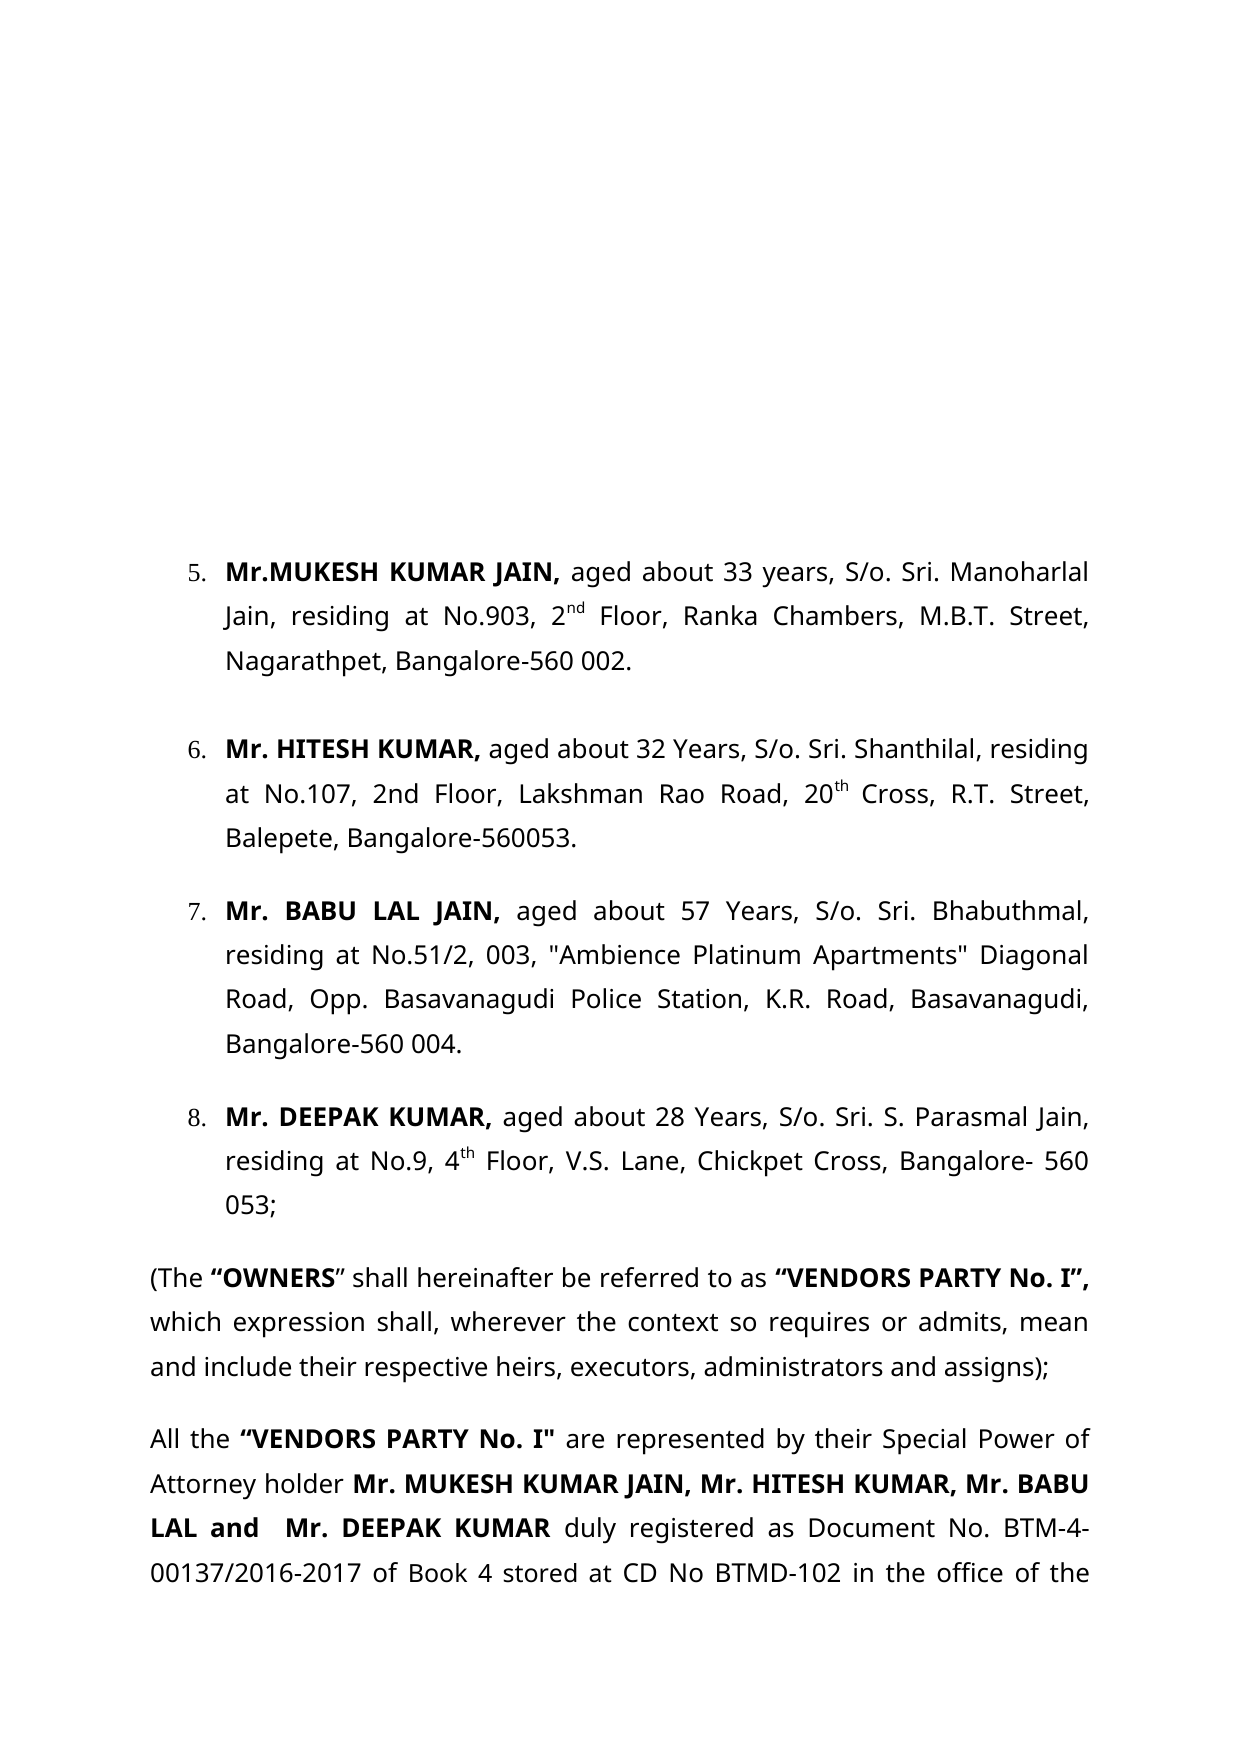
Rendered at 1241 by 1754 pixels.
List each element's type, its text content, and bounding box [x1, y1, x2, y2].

list Mr.MUKESH KUMAR JAIN, aged about 33 years, S/o. Sri. Manoharlal Jain, residing at No.903, 2nd Floor, Ranka Chambers, M.B.T. Street, Nagarathpet, Bangalore-560 002. [187, 553, 1090, 678]
list Mr. DEEPAK KUMAR, aged about 28 Years, S/o. Sri. S. Parasmal Jain, residing at No.9, 4th Floor, V.S. Lane, Chickpet Cross, Bangalore- 560 053; [187, 1098, 1090, 1222]
list Mr. BABU LAL JAIN, aged about 57 Years, S/o. Sri. Bhabuthmal, residing at No.51/2, 003, "Ambience Platinum Apartments" Diagonal Road, Opp. Basavanagudi Police Station, K.R. Road, Basavanagudi, Bangalore-560 004. [187, 892, 1090, 1061]
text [150, 1421, 1090, 1590]
text (The “OWNERS” shall hereinafter be referred to as “VENDORS PARTY No. I”, which expression shall, wherever the context so requires or admits, mean and include their respective heirs, executors, administrators and assigns); [150, 1259, 1090, 1384]
list Mr. HITESH KUMAR, aged about 32 Years, S/o. Sri. Shanthilal, residing at No.107, 2nd Floor, Lakshman Rao Road, 20th Cross, R.T. Street, Balepete, Bangalore-560053. [187, 731, 1090, 855]
